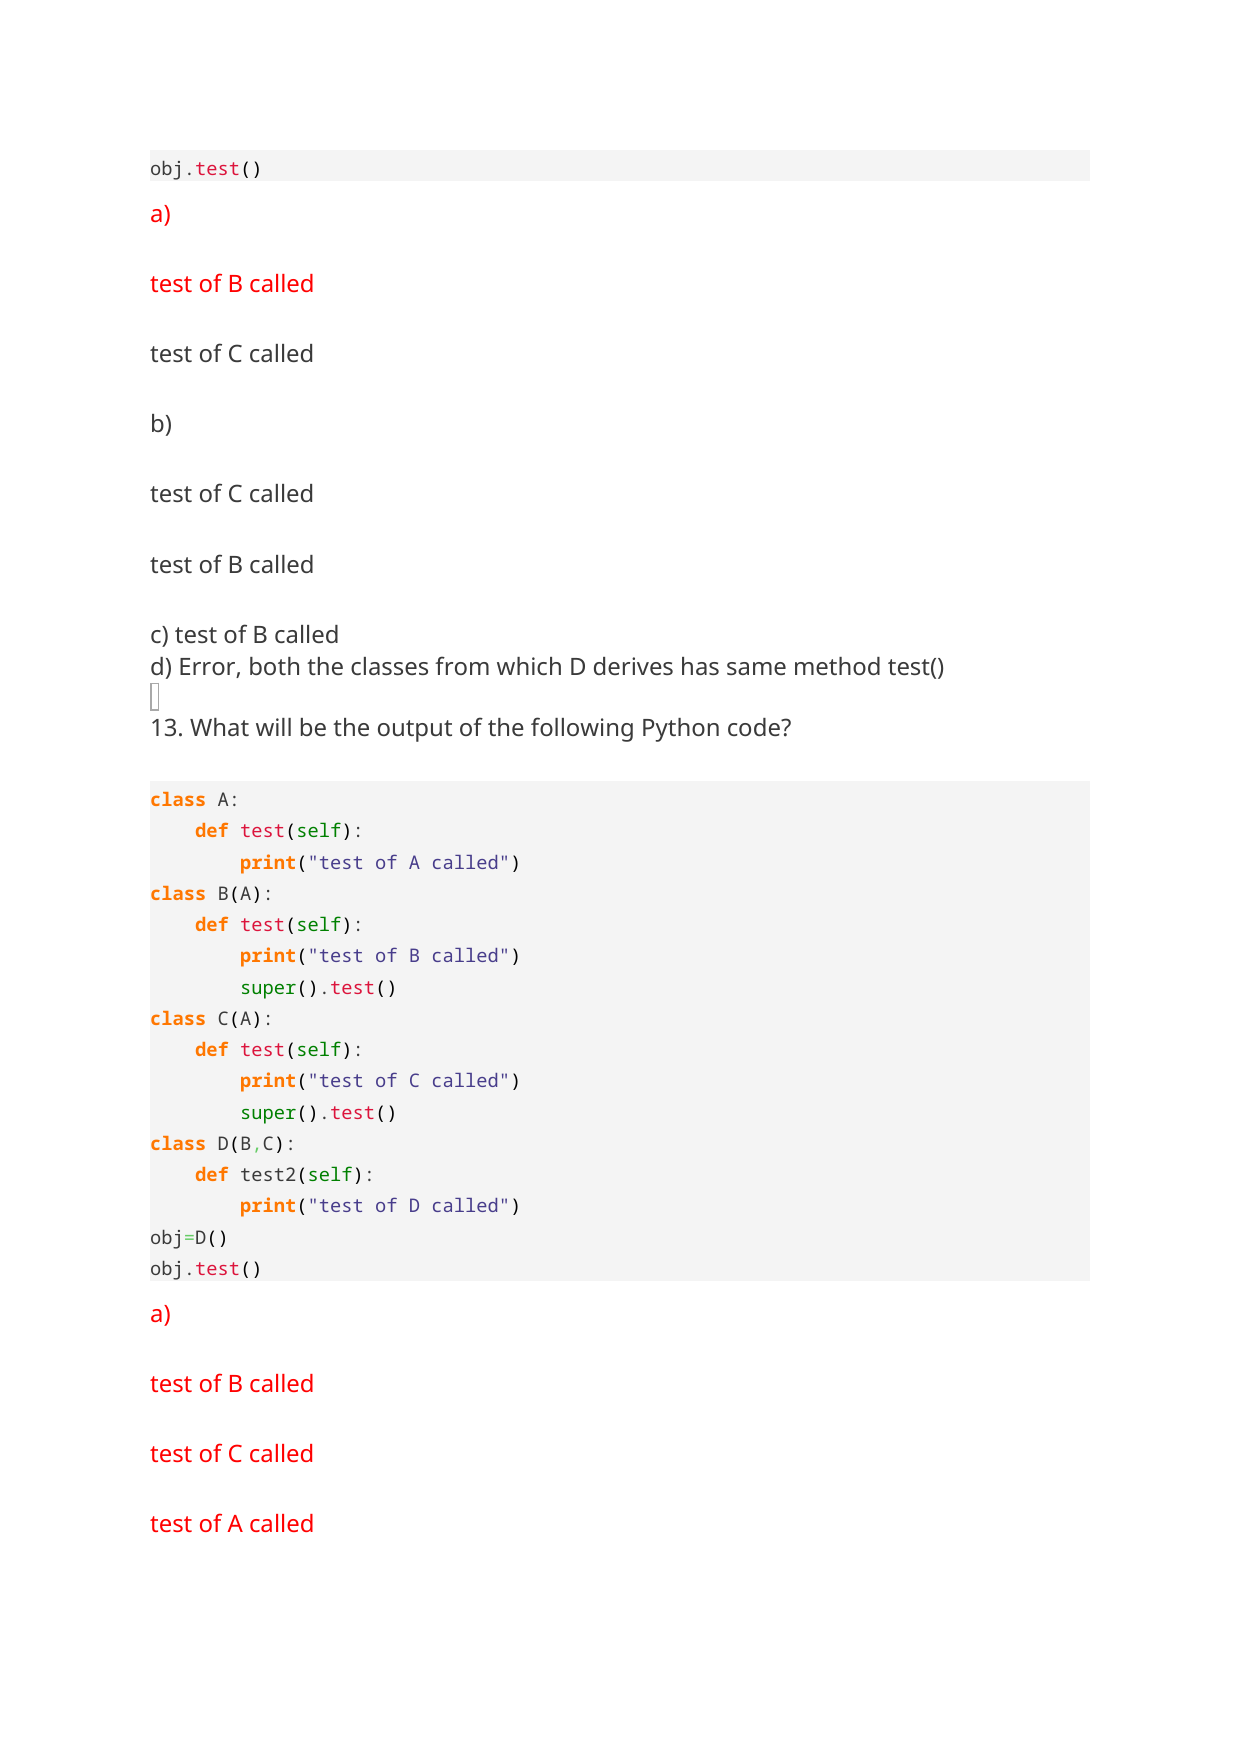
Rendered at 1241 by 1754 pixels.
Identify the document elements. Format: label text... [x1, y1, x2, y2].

text print("test of B called") [150, 937, 1090, 968]
text super().test() [150, 968, 1090, 999]
text test of B called [150, 547, 1090, 580]
text class B(A): [150, 874, 1090, 906]
text def test(self): [150, 1031, 1090, 1062]
text print("test of D called") [150, 1187, 1090, 1218]
text obj=D() [150, 1218, 1090, 1249]
text obj.test() [150, 1249, 1090, 1281]
text super().test() [150, 1093, 1090, 1124]
text test of B called [150, 1367, 1090, 1399]
text obj.test() [150, 150, 1090, 181]
text a) [150, 197, 1090, 229]
text b) [150, 407, 1090, 440]
text test of C called [150, 477, 1090, 510]
text def test(self): [150, 812, 1090, 843]
text test of C called [150, 337, 1090, 370]
text print("test of A called") [150, 843, 1090, 874]
text class A: [150, 781, 1090, 812]
text c) test of B called d) Error, both the classes from which D derives has same method test() [150, 617, 1090, 711]
text class C(A): [150, 999, 1090, 1031]
text test of C called [150, 1437, 1090, 1469]
text print("test of C called") [150, 1062, 1090, 1093]
text test of A called [150, 1507, 1090, 1539]
text class D(B,C): [150, 1124, 1090, 1156]
text a) [150, 1296, 1090, 1329]
text def test(self): [150, 906, 1090, 937]
text test of B called [150, 267, 1090, 299]
text def test2(self): [150, 1156, 1090, 1187]
text 13. What will be the output of the following Python code? [150, 711, 1090, 743]
